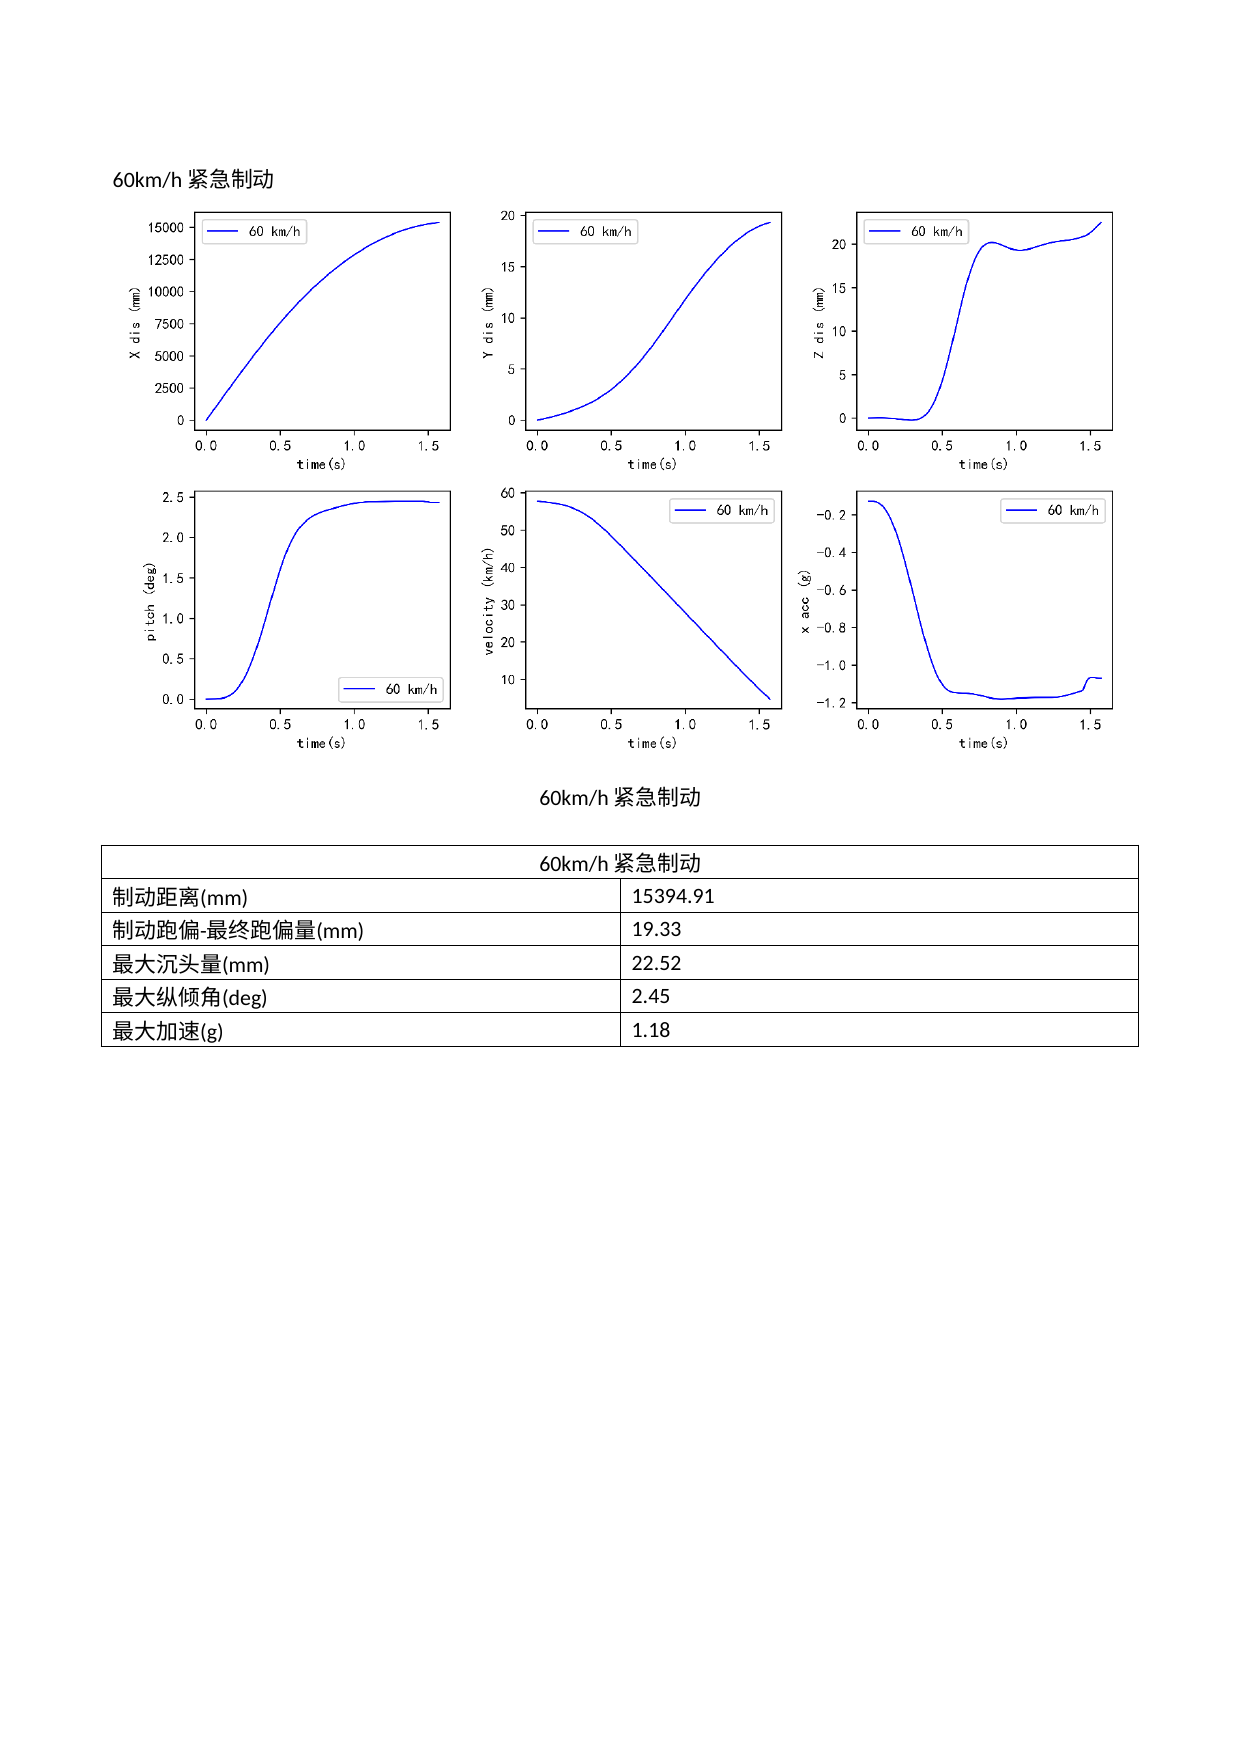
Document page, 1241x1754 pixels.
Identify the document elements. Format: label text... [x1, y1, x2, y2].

table_cell 制动跑偏-最终跑偏量(mm) [102, 913, 620, 945]
picture [112, 194, 1128, 766]
table_cell 2.45 [621, 980, 1138, 1012]
text 60km/h 紧急制动 [112, 779, 1128, 812]
table_cell 制动距离(mm) [102, 879, 620, 912]
table_cell 15394.91 [621, 879, 1138, 912]
table_cell 19.33 [621, 913, 1138, 945]
table_cell 最大加速(g) [102, 1013, 620, 1046]
table_cell 最大纵倾角(deg) [102, 980, 620, 1012]
table_cell 22.52 [621, 946, 1138, 979]
table_header 60km/h 紧急制动 [102, 846, 1138, 878]
table_cell 最大沉头量(mm) [102, 946, 620, 979]
table_cell 1.18 [621, 1013, 1138, 1046]
text 60km/h 紧急制动 [112, 162, 1128, 194]
